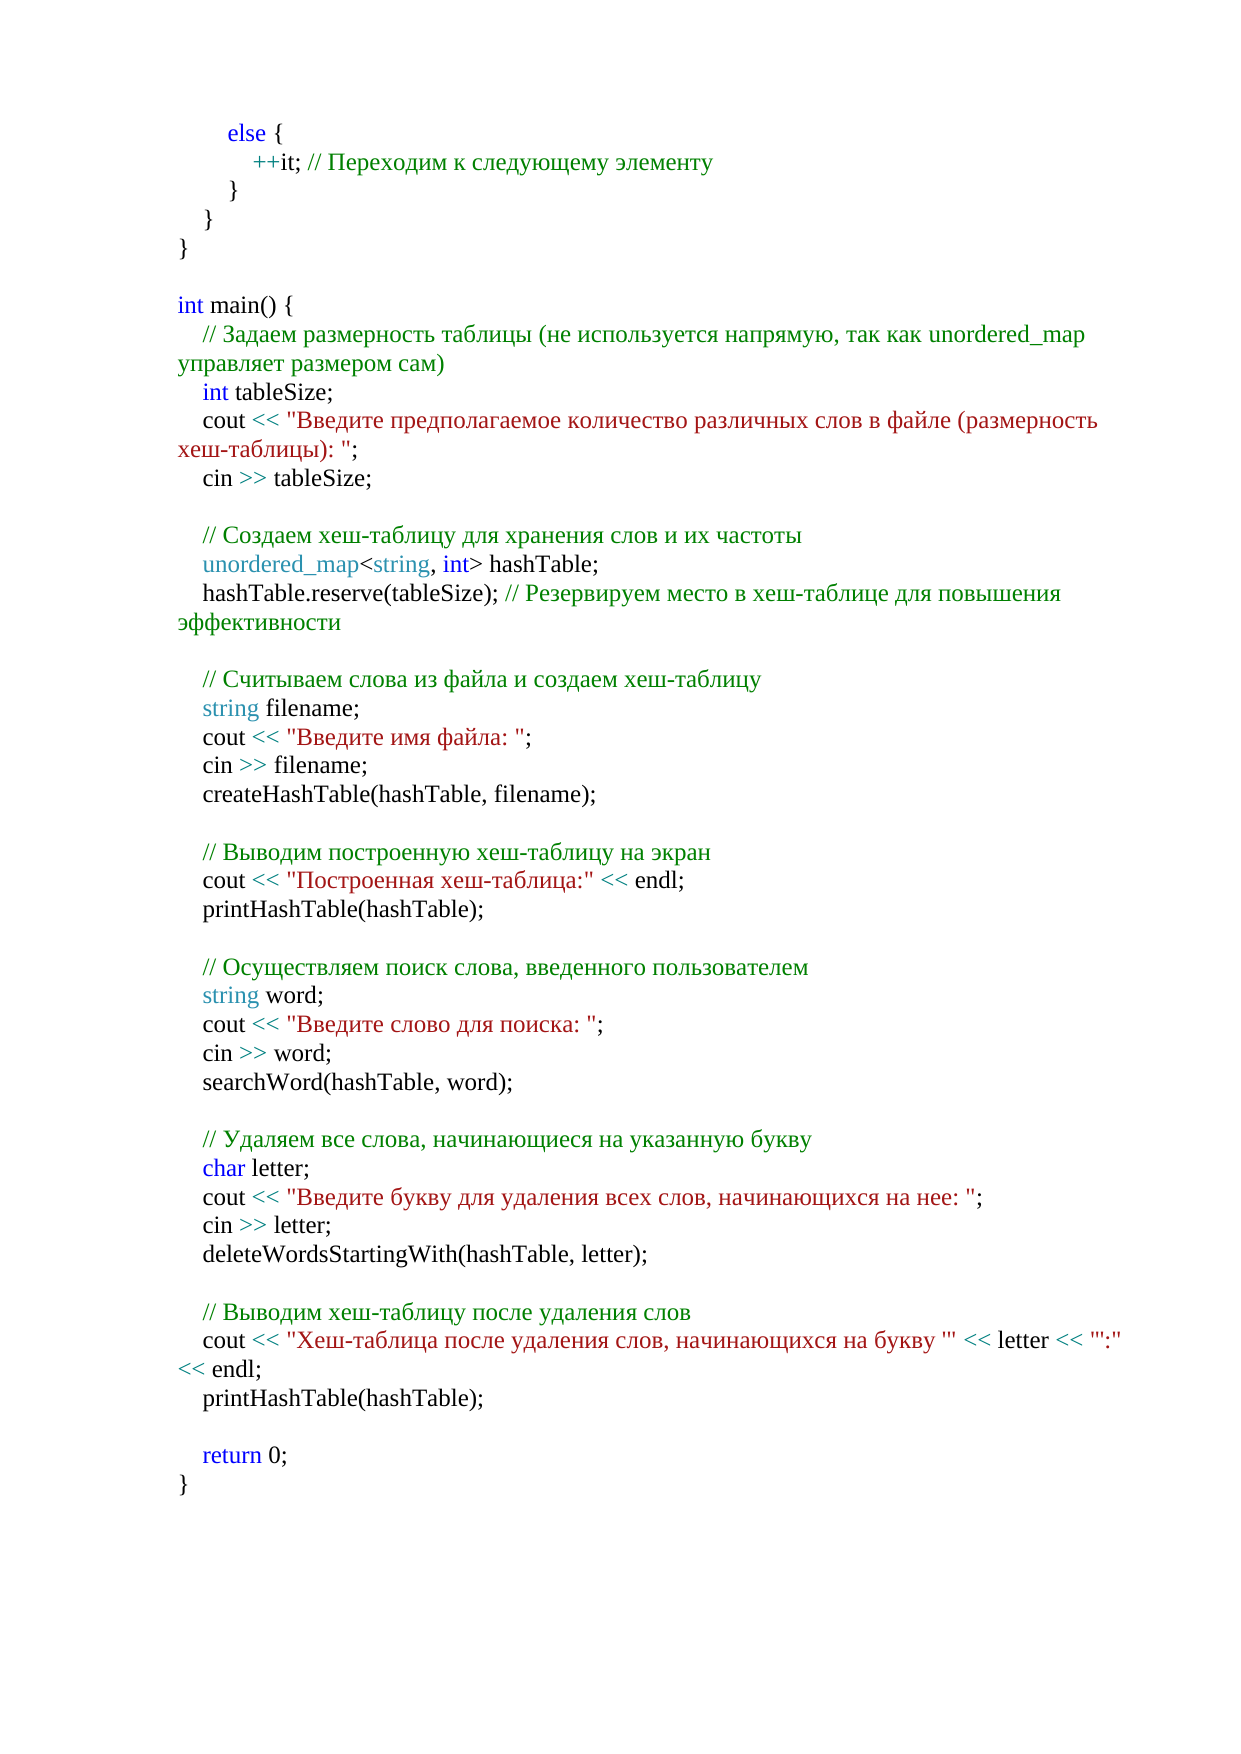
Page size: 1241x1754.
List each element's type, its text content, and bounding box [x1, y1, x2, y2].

text // Выводим хеш-таблицу после удаления слов [177, 1297, 1152, 1326]
text cout << "Построенная хеш-таблица:" << endl; [177, 866, 1152, 894]
text cin >> filename; [177, 751, 1152, 779]
text cout << "Введите предполагаемое количество различных слов в файле (размерность хеш-таблицы): "; [177, 406, 1152, 463]
text // Удаляем все слова, начинающиеся на указанную букву [177, 1124, 1152, 1153]
text cin >> letter; [177, 1211, 1152, 1239]
text cout << "Введите слово для поиска: "; [177, 1009, 1152, 1038]
text } [177, 176, 1152, 204]
text searchWord(hashTable, word); [177, 1067, 1152, 1096]
text } [177, 1469, 1152, 1498]
text // Считываем слова из файла и создаем хеш-таблицу [177, 664, 1152, 693]
text // Осуществляем поиск слова, введенного пользователем [177, 952, 1152, 981]
text string word; [177, 981, 1152, 1009]
text else { [177, 118, 1152, 147]
text return 0; [177, 1441, 1152, 1469]
text // Создаем хеш-таблицу для хранения слов и их частоты [177, 521, 1152, 549]
text unordered_map<string, int> hashTable; [177, 549, 1152, 578]
text } [177, 204, 1152, 233]
text createHashTable(hashTable, filename); [177, 779, 1152, 808]
text cout << "Введите букву для удаления всех слов, начинающихся на нее: "; [177, 1182, 1152, 1211]
text } [177, 233, 1152, 262]
text int tableSize; [177, 377, 1152, 406]
text printHashTable(hashTable); [177, 894, 1152, 923]
text deleteWordsStartingWith(hashTable, letter); [177, 1239, 1152, 1268]
text ++it; // Переходим к следующему элементу [177, 147, 1152, 176]
text cout << "Введите имя файла: "; [177, 722, 1152, 751]
text // Задаем размерность таблицы (не используется напрямую, так как unordered_map управляет размером сам) [177, 319, 1152, 377]
text string filename; [177, 693, 1152, 722]
text cin >> word; [177, 1038, 1152, 1067]
text printHashTable(hashTable); [177, 1383, 1152, 1412]
text cout << "Хеш-таблица после удаления слов, начинающихся на букву '" << letter << "':" << endl; [177, 1326, 1152, 1383]
text int main() { [177, 291, 1152, 319]
text hashTable.reserve(tableSize); // Резервируем место в хеш-таблице для повышения эффективности [177, 578, 1152, 636]
text cin >> tableSize; [177, 463, 1152, 492]
text char letter; [177, 1153, 1152, 1182]
text // Выводим построенную хеш-таблицу на экран [177, 837, 1152, 866]
